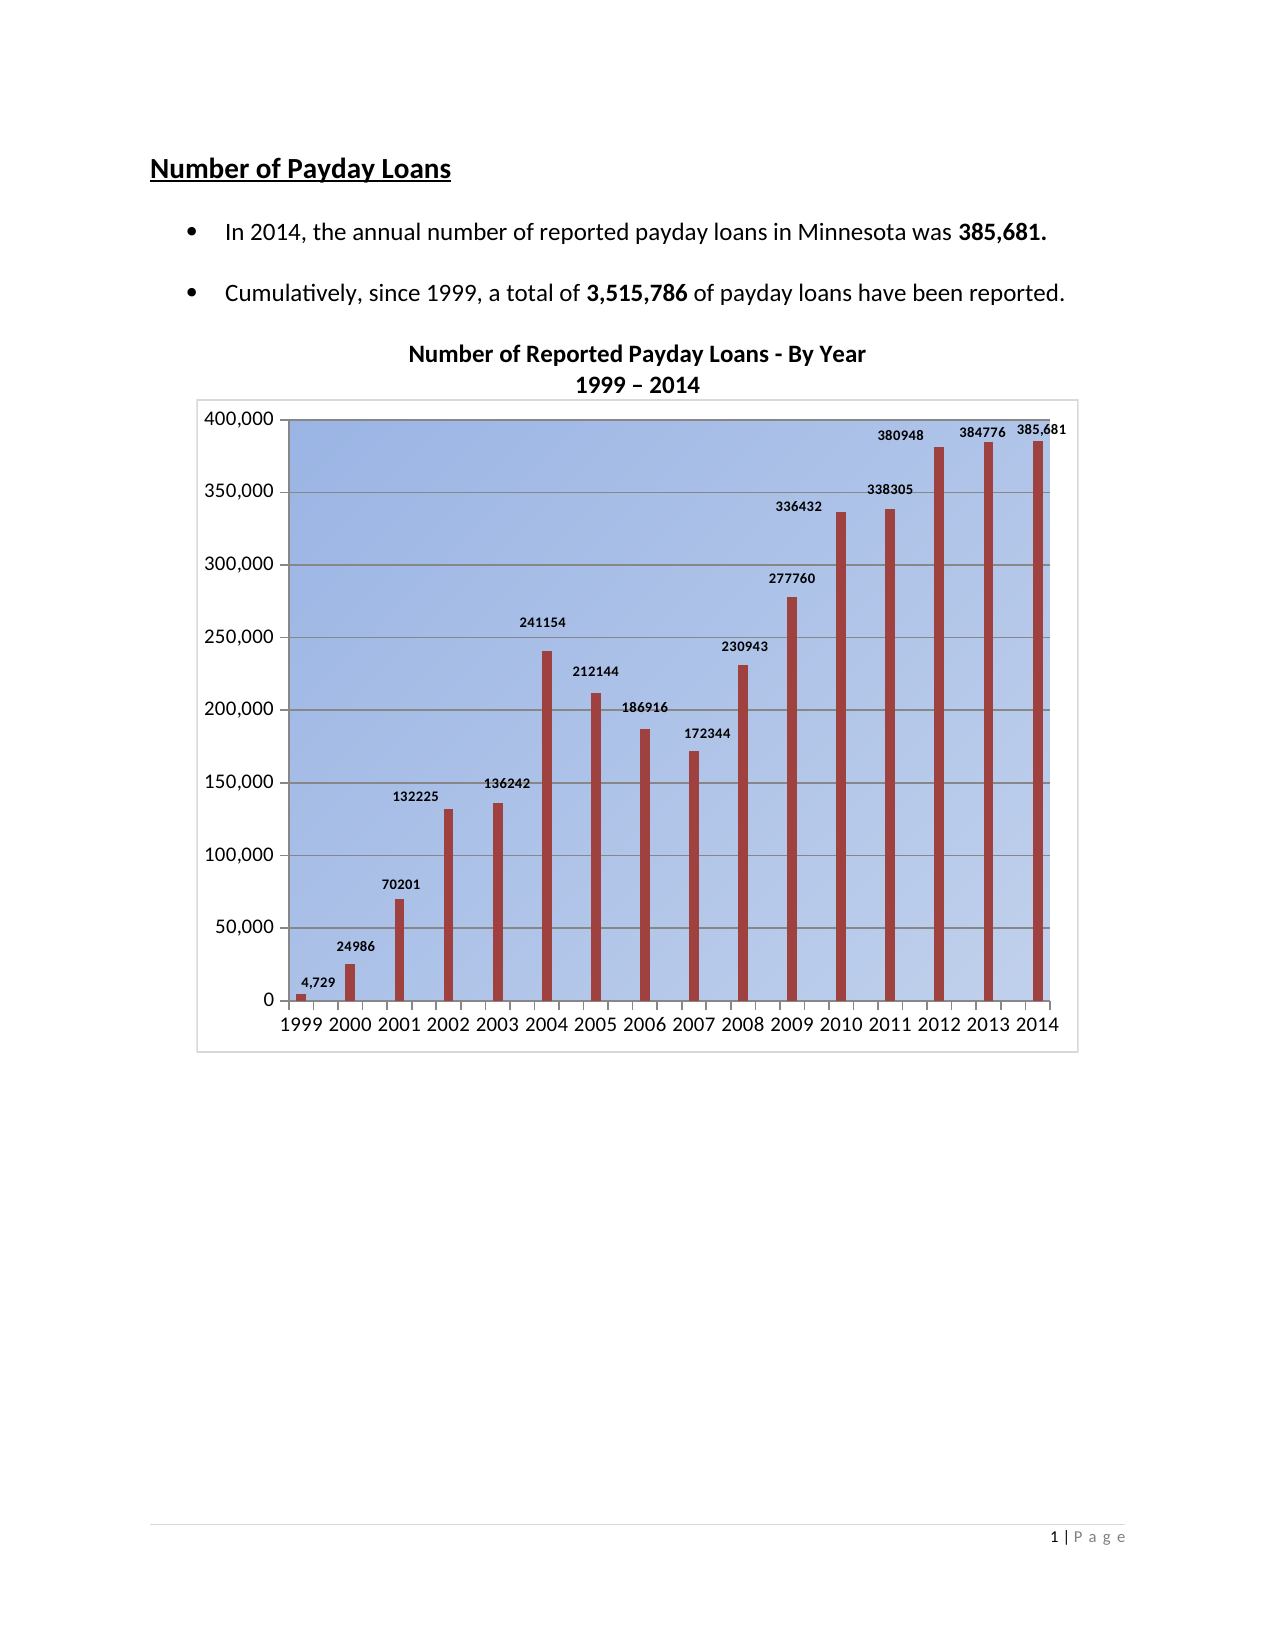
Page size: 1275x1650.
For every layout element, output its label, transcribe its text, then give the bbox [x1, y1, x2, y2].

text 1999 – 2014 [150, 369, 1125, 1053]
list In 2014, the annual number of reported payday loans in Minnesota was 385,681. [187, 216, 1191, 247]
text Number of Payday Loans [150, 150, 1125, 186]
list Cumulatively, since 1999, a total of 3,515,786 of payday loans have been reported. [187, 277, 1125, 308]
text Number of Reported Payday Loans - By Year [150, 338, 1125, 369]
